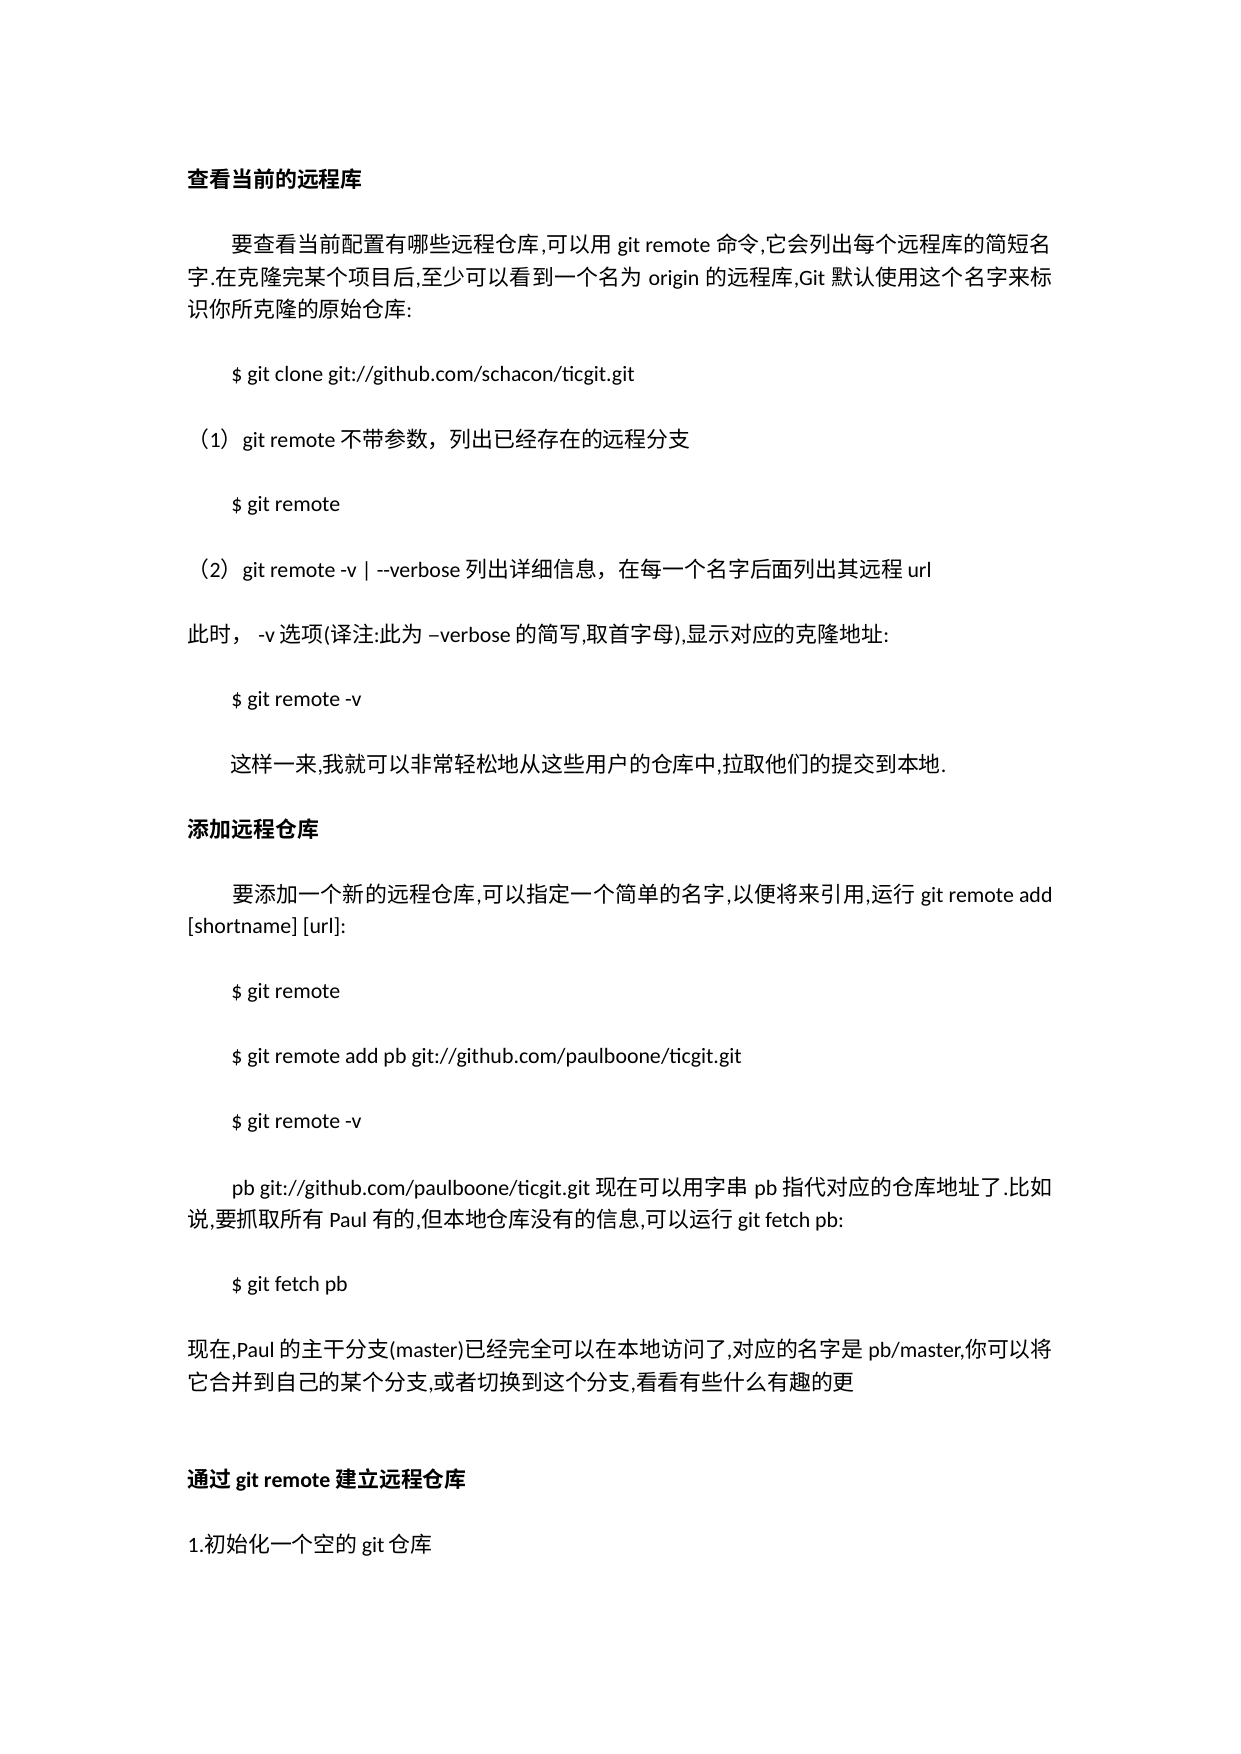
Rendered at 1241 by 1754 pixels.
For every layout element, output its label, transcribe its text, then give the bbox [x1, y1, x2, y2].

text $ git remote -v [187, 1104, 1053, 1137]
text $ git remote [187, 974, 1053, 1007]
text 添加远程仓库 [187, 812, 1053, 844]
text $ git clone git://github.com/schacon/ticgit.git [187, 357, 1053, 389]
text $ git fetch pb [187, 1267, 1053, 1299]
text （1）git remote 不带参数，列出已经存在的远程分支 [187, 422, 1053, 454]
text $ git remote -v [187, 682, 1053, 714]
text 通过git remote 建立远程仓库 [187, 1462, 1053, 1494]
text （2）git remote -v | --verbose 列出详细信息，在每一个名字后面列出其远程url [187, 552, 1053, 584]
text 现在,Paul 的主干分支(master)已经完全可以在本地访问了,对应的名字是 pb/master,你可以将它合并到自己的某个分支,或者切换到这个分支,看看有些什么有趣的更 [187, 1332, 1053, 1397]
text 1.初始化一个空的git仓库 [187, 1527, 1053, 1559]
text 此时， -v 选项(译注:此为 –verbose 的简写,取首字母),显示对应的克隆地址: [187, 617, 1053, 649]
text $ git remote add pb git://github.com/paulboone/ticgit.git [187, 1039, 1053, 1072]
text pb git://github.com/paulboone/ticgit.git现在可以用字串 pb 指代对应的仓库地址了.比如说,要抓取所有 Paul 有的,但本地仓库没有的信息,可以运行 git fetch pb: [187, 1169, 1053, 1234]
text $ git remote [187, 487, 1053, 519]
text 这样一来,我就可以非常轻松地从这些用户的仓库中,拉取他们的提交到本地. [187, 747, 1053, 779]
text 要添加一个新的远程仓库,可以指定一个简单的名字,以便将来引用,运行 git remote add [shortname] [url]: [187, 877, 1053, 942]
text 查看当前的远程库 [187, 162, 1053, 194]
text 要查看当前配置有哪些远程仓库,可以用 git remote 命令,它会列出每个远程库的简短名字.在克隆完某个项目后,至少可以看到一个名为 origin 的远程库,Git 默认使用这个名字来标识你所克隆的原始仓库: [187, 227, 1053, 324]
